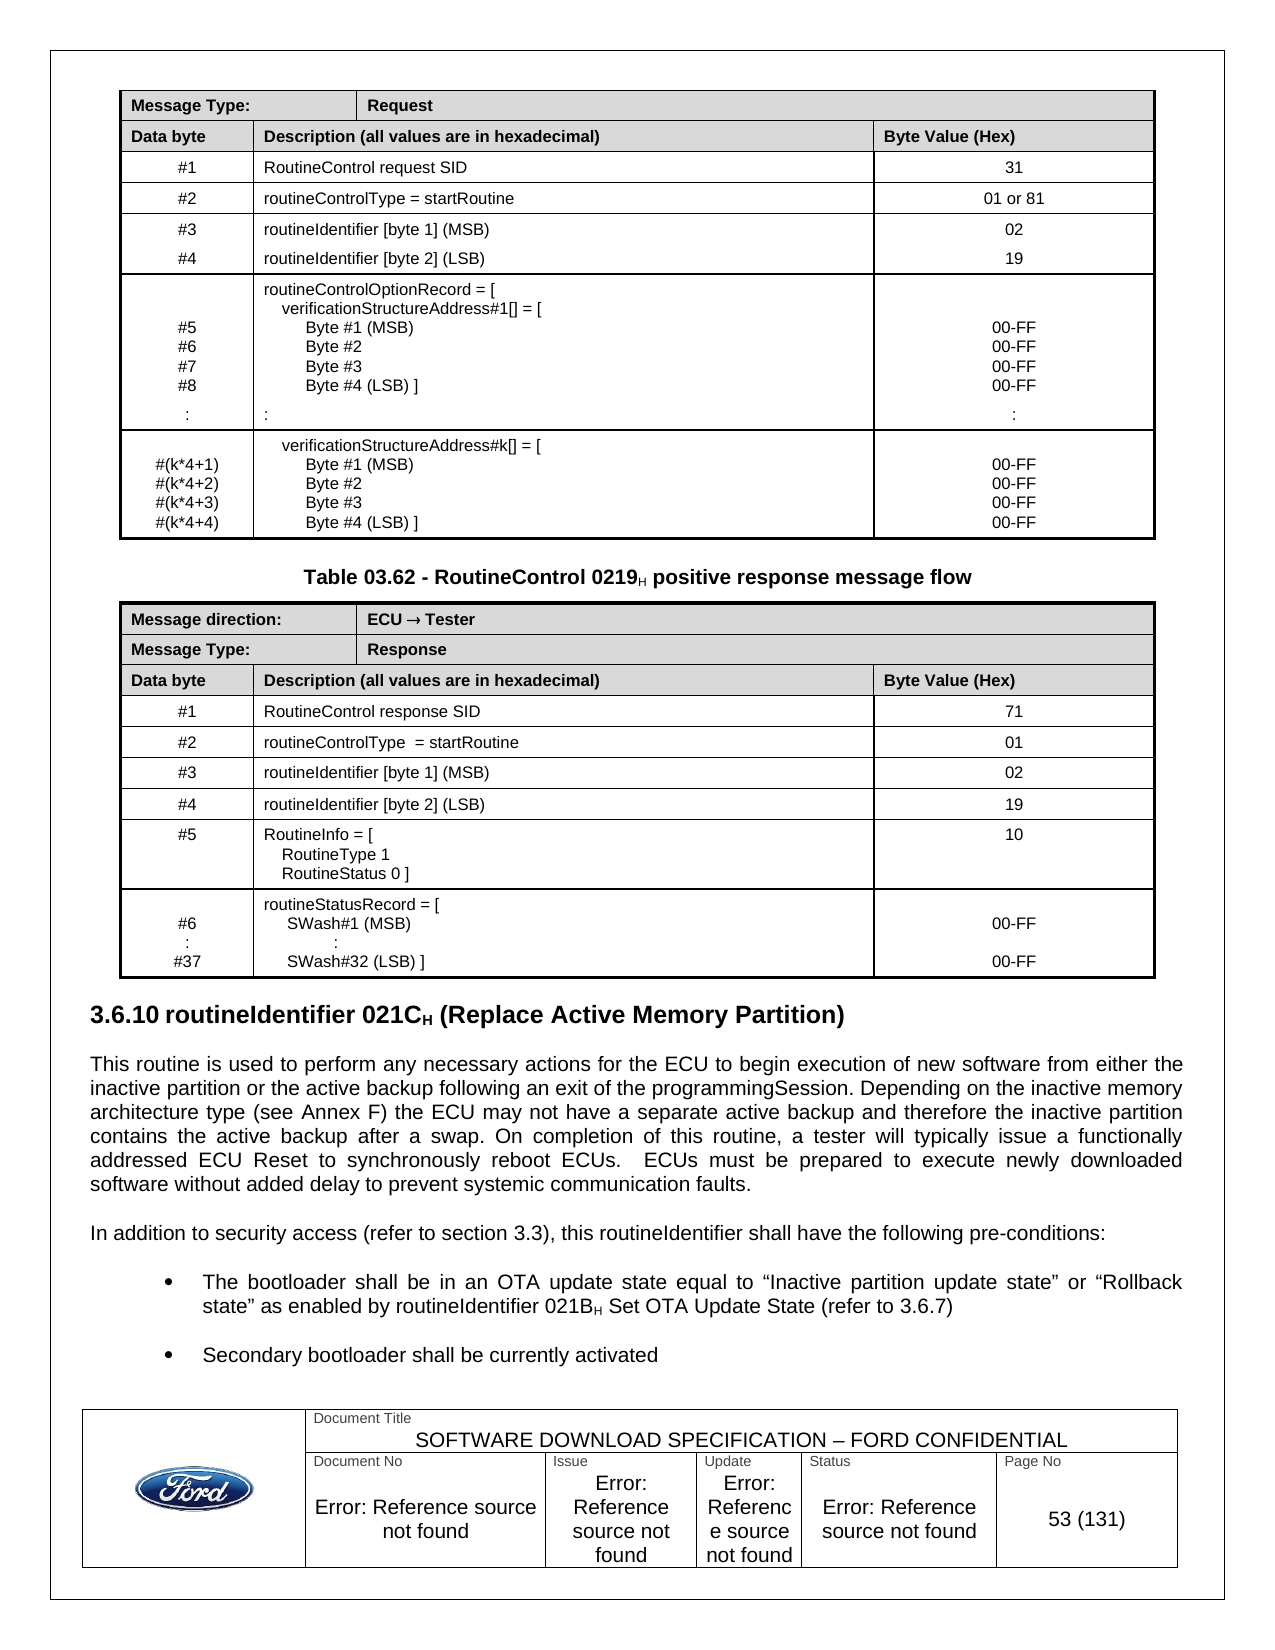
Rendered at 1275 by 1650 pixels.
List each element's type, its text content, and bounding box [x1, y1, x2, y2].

text In addition to security access (refer to section 3.3), this routineIdentifier shall have the following pre-conditions: [90, 1221, 1185, 1244]
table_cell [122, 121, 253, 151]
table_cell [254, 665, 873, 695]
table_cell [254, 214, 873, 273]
list The bootloader shall be in an OTA update state equal to “Inactive partition update state” or “Rollback state” as enabled by routineIdentifier 021BH Set OTA Update State (refer to 3.6.7) [165, 1269, 1185, 1318]
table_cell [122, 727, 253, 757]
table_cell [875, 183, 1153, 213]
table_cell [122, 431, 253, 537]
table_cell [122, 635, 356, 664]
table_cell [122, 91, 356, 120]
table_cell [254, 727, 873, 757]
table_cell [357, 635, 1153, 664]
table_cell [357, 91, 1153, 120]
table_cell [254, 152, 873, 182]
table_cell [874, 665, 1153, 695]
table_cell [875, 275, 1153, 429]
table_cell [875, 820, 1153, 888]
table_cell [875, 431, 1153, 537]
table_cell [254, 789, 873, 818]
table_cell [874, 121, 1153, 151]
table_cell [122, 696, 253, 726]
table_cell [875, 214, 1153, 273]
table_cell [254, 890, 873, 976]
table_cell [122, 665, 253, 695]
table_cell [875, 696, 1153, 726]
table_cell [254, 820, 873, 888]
list Secondary bootloader shall be currently activated [165, 1343, 1185, 1367]
subtitle routineIdentifier 021CH (Replace Active Memory Partition) [90, 1000, 1185, 1029]
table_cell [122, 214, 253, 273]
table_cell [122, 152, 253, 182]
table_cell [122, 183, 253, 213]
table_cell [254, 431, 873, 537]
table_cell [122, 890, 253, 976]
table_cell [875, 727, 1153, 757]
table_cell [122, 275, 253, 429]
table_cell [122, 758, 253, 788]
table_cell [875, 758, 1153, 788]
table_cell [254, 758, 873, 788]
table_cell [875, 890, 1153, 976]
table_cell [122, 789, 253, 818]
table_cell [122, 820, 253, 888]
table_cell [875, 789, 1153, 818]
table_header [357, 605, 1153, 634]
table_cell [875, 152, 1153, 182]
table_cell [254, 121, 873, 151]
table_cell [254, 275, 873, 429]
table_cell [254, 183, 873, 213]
picture [120, 1451, 268, 1526]
text This routine is used to perform any necessary actions for the ECU to begin execution of new software from either the inactive partition or the active backup following an exit of the programmingSession. Depending on the inactive memory architecture type (see Annex F) the ECU may not have a separate active backup and therefore the inactive partition contains the active backup after a swap. On completion of this routine, a tester will typically issue a functionally addressed ECU Reset to synchronously reboot ECUs. ECUs must be prepared to execute newly downloaded software without added delay to prevent systemic communication faults. [90, 1052, 1185, 1196]
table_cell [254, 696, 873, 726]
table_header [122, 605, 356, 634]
